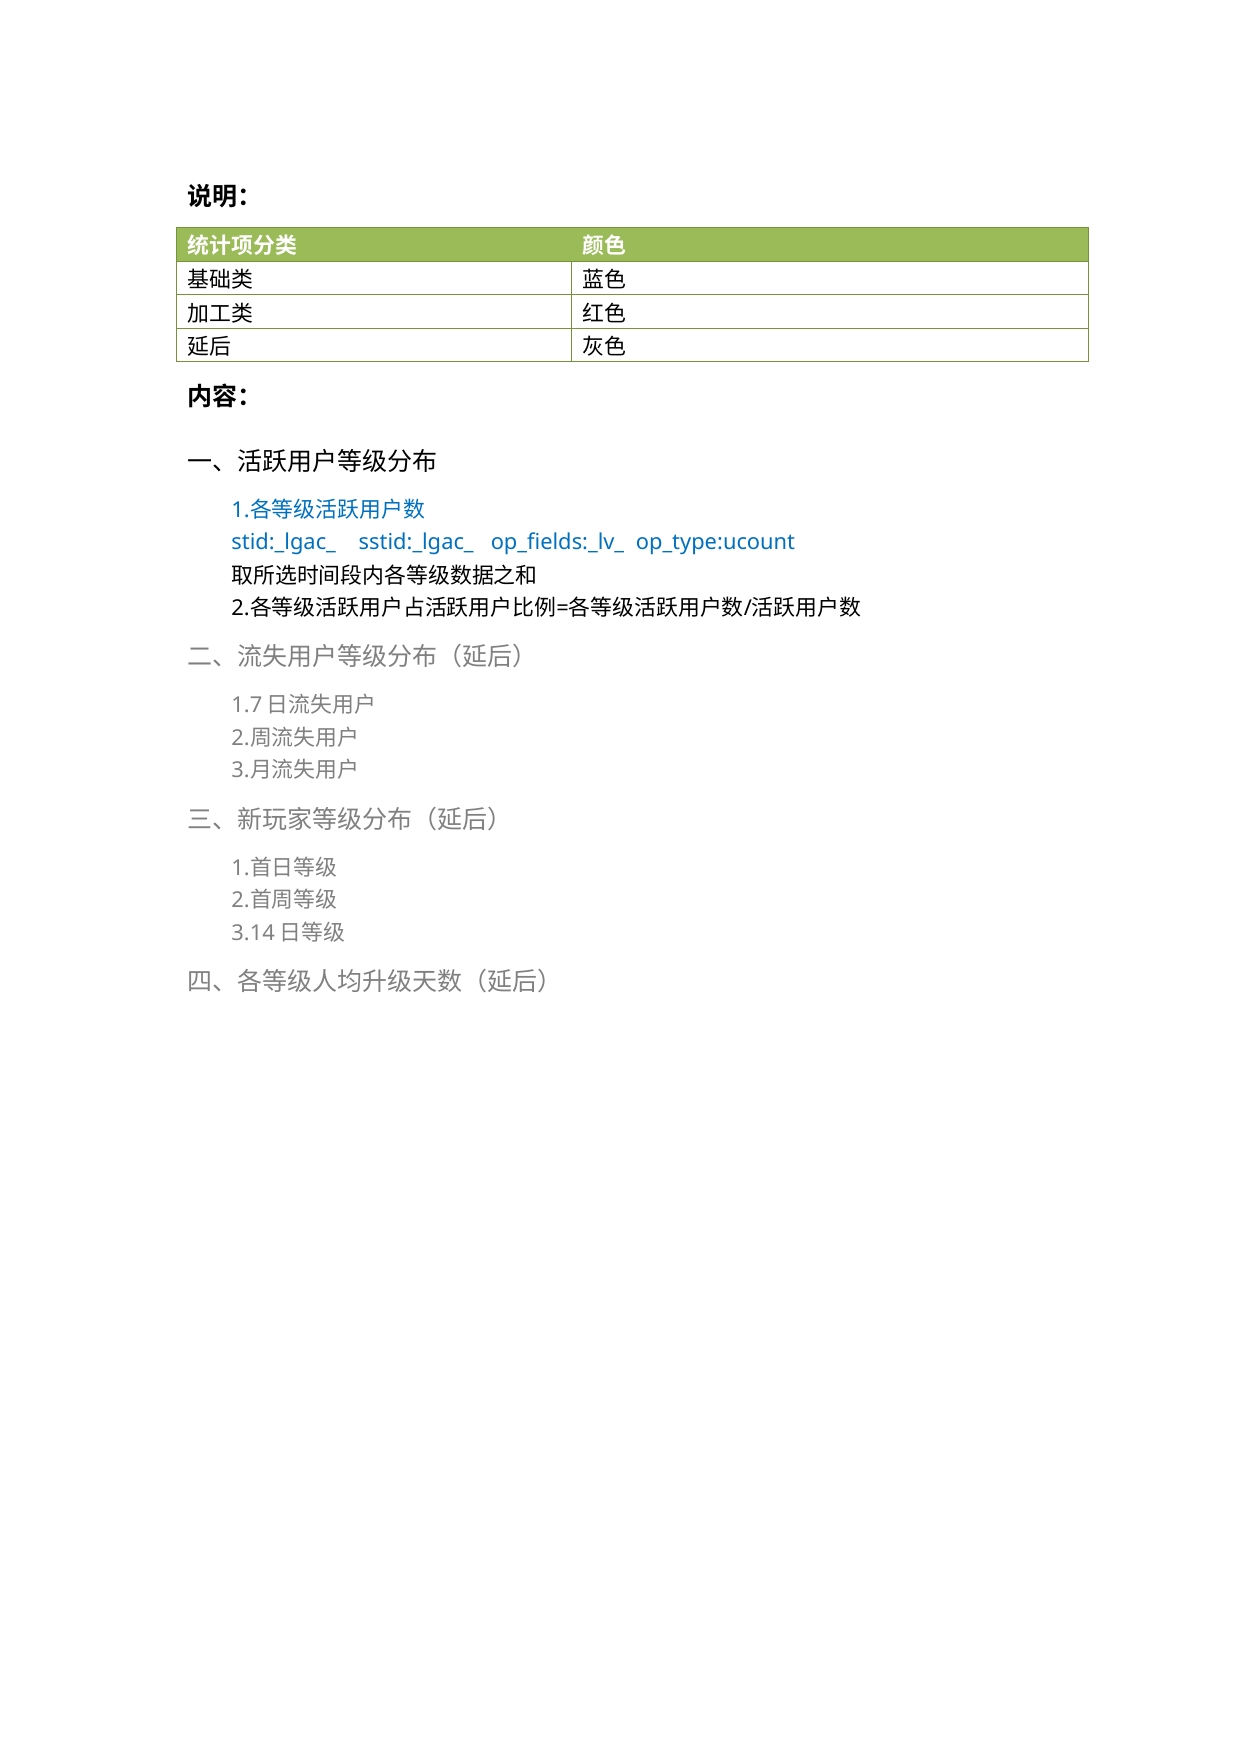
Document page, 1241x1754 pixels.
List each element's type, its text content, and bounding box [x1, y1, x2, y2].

subtitle 三、新玩家等级分布（延后） [187, 785, 1053, 850]
subtitle 3.月流失用户 [187, 752, 1053, 785]
subtitle 1.7日流失用户 [187, 687, 1053, 720]
text stid:_lgac_ sstid:_lgac_ op_fields:_lv_ op_type:ucount [187, 525, 1053, 557]
subtitle 1.首日等级 [187, 850, 1053, 882]
table_cell 蓝色 [572, 262, 1088, 294]
text 取所选时间段内各等级数据之和 [187, 557, 1053, 590]
subtitle 二、流失用户等级分布（延后） [187, 622, 1053, 687]
table_cell 灰色 [572, 329, 1088, 361]
subtitle 2.周流失用户 [187, 720, 1053, 752]
table_cell 延后 [177, 329, 571, 361]
table_cell 加工类 [177, 295, 571, 328]
table_cell 红色 [572, 295, 1088, 328]
table_cell 基础类 [177, 262, 571, 294]
subtitle 说明： [187, 162, 1053, 227]
subtitle 2.首周等级 [187, 882, 1053, 915]
subtitle 一、活跃用户等级分布 [187, 427, 1053, 492]
subtitle 3.14日等级 [187, 915, 1053, 947]
table_header 统计项分类 [177, 228, 571, 261]
table_header 颜色 [571, 228, 1088, 261]
subtitle 内容： [187, 362, 1053, 427]
subtitle 四、各等级人均升级天数（延后） [187, 947, 1053, 1012]
subtitle 2.各等级活跃用户占活跃用户比例=各等级活跃用户数/活跃用户数 [187, 590, 1053, 622]
subtitle 1.各等级活跃用户数 [187, 492, 1053, 525]
